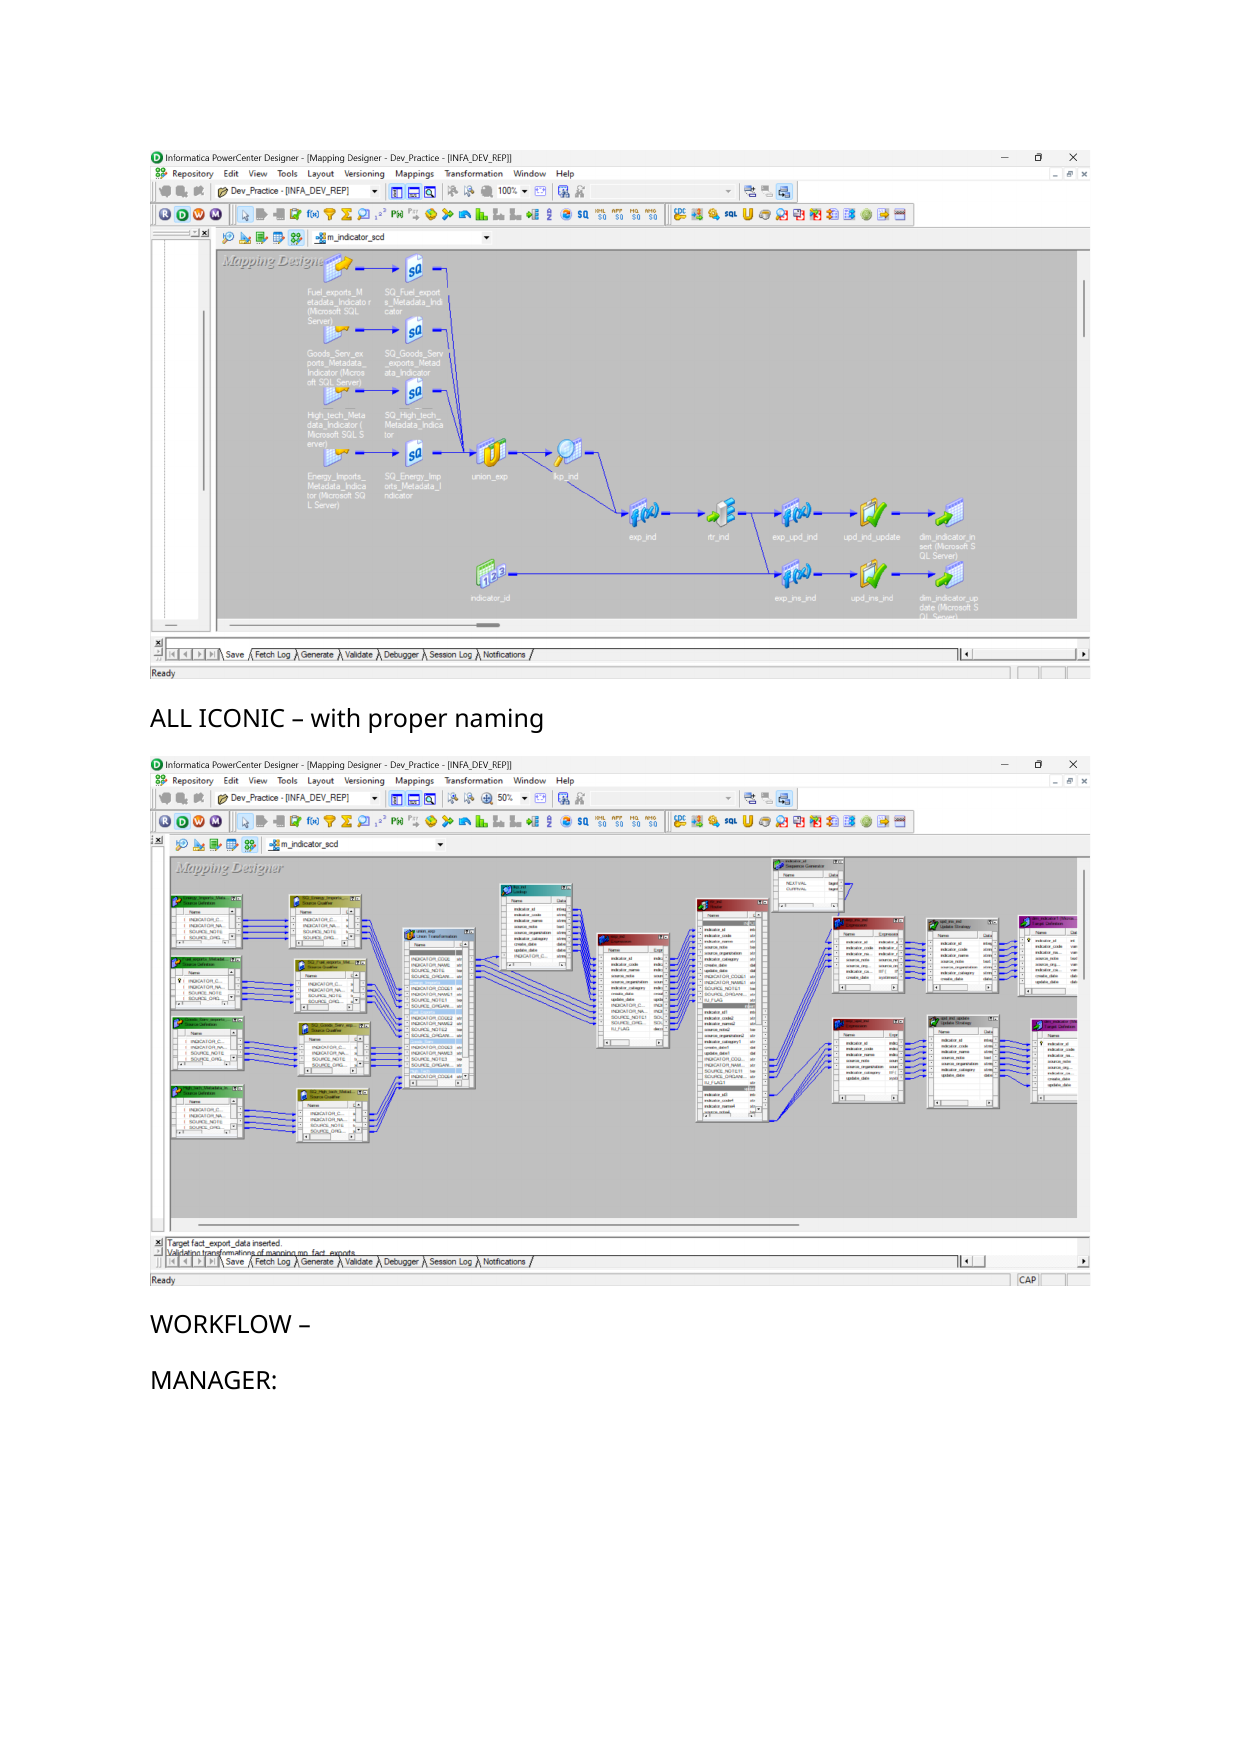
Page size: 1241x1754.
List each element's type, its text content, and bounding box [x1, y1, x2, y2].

text MANAGER: [150, 1363, 1090, 1397]
text WORKFLOW – [150, 1307, 1090, 1341]
text ALL ICONIC – with proper naming [150, 701, 1090, 735]
picture [150, 756, 1091, 1286]
picture [150, 150, 1091, 679]
